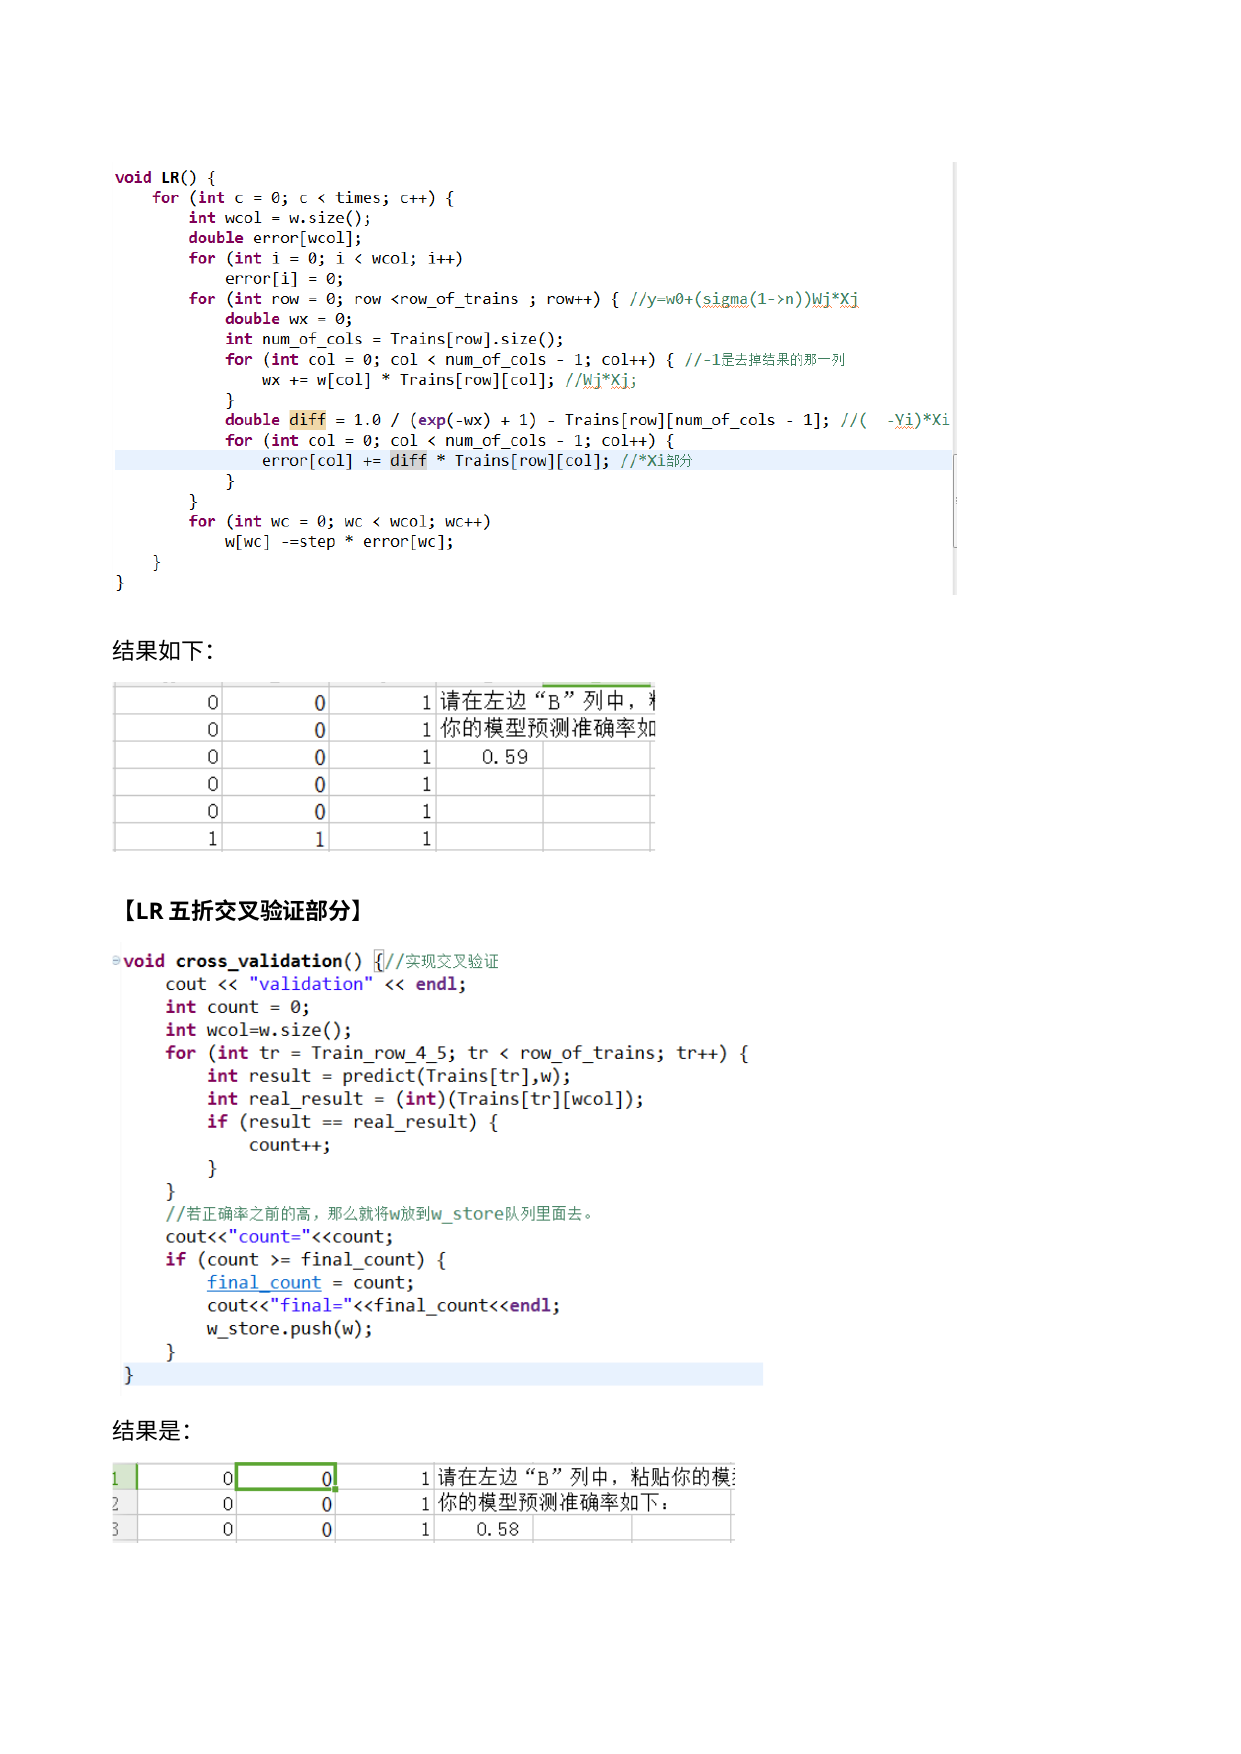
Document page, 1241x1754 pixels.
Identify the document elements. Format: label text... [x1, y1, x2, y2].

picture [112, 682, 656, 852]
picture [112, 162, 957, 595]
list 结果如下： [112, 617, 1128, 682]
picture [112, 1462, 735, 1543]
list 【LR五折交叉验证部分】 [112, 877, 1128, 942]
picture [112, 942, 764, 1396]
list 结果是： [112, 1397, 1128, 1462]
